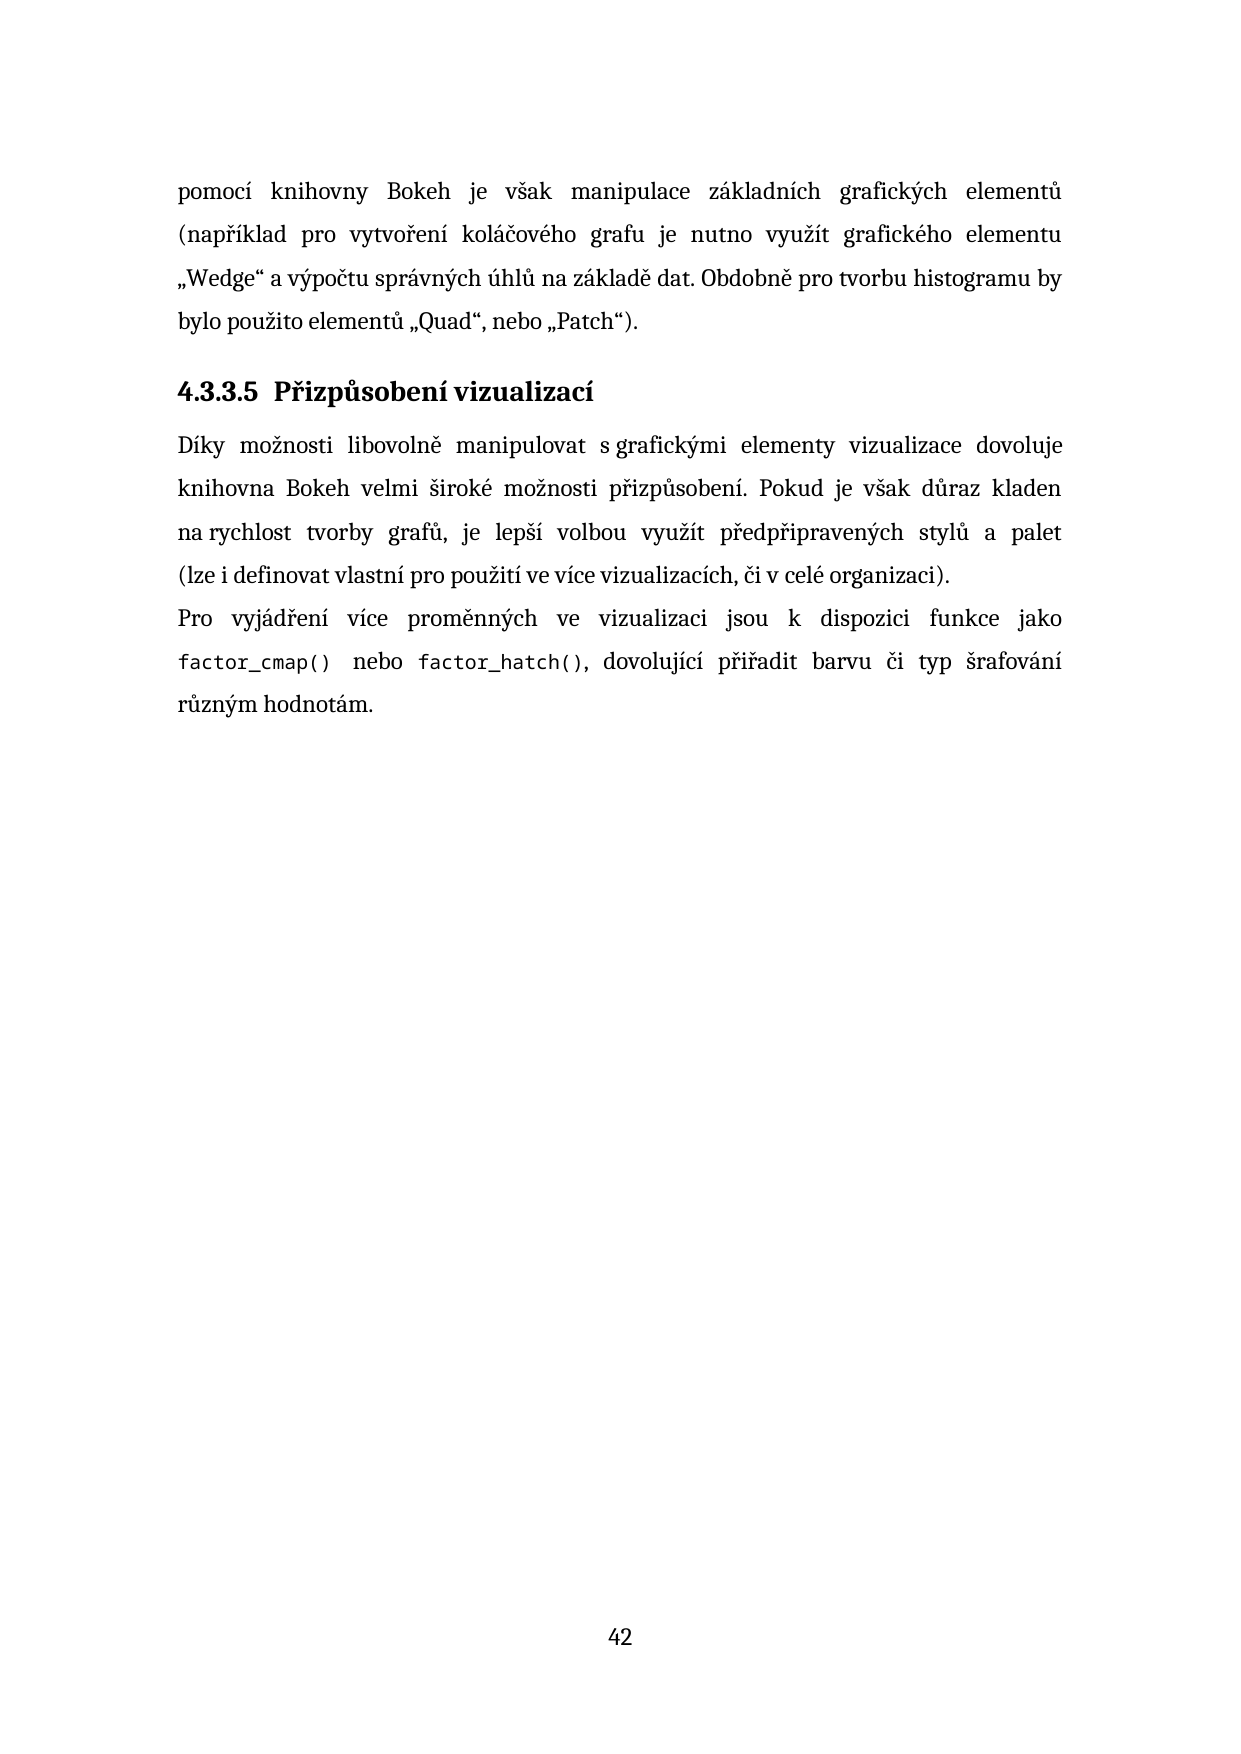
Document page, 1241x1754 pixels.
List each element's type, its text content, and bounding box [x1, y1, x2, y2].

text Pro vyjádření více proměnných ve vizualizaci jsou k dispozici funkce jako factor_cmap() nebo factor_hatch(), dovolující přiřadit barvu či typ šrafování různým hodnotám. [177, 604, 1063, 719]
subtitle Přizpůsobení vizualizací [177, 375, 1063, 408]
text Díky možnosti libovolně manipulovat s grafickými elementy vizualizace dovoluje knihovna Bokeh velmi široké možnosti přizpůsobení. Pokud je však důraz kladen na rychlost tvorby grafů, je lepší volbou využít předpřipravených stylů a palet (lze i definovat vlastní pro použití ve více vizualizacích, či v celé organizaci). [177, 431, 1063, 589]
